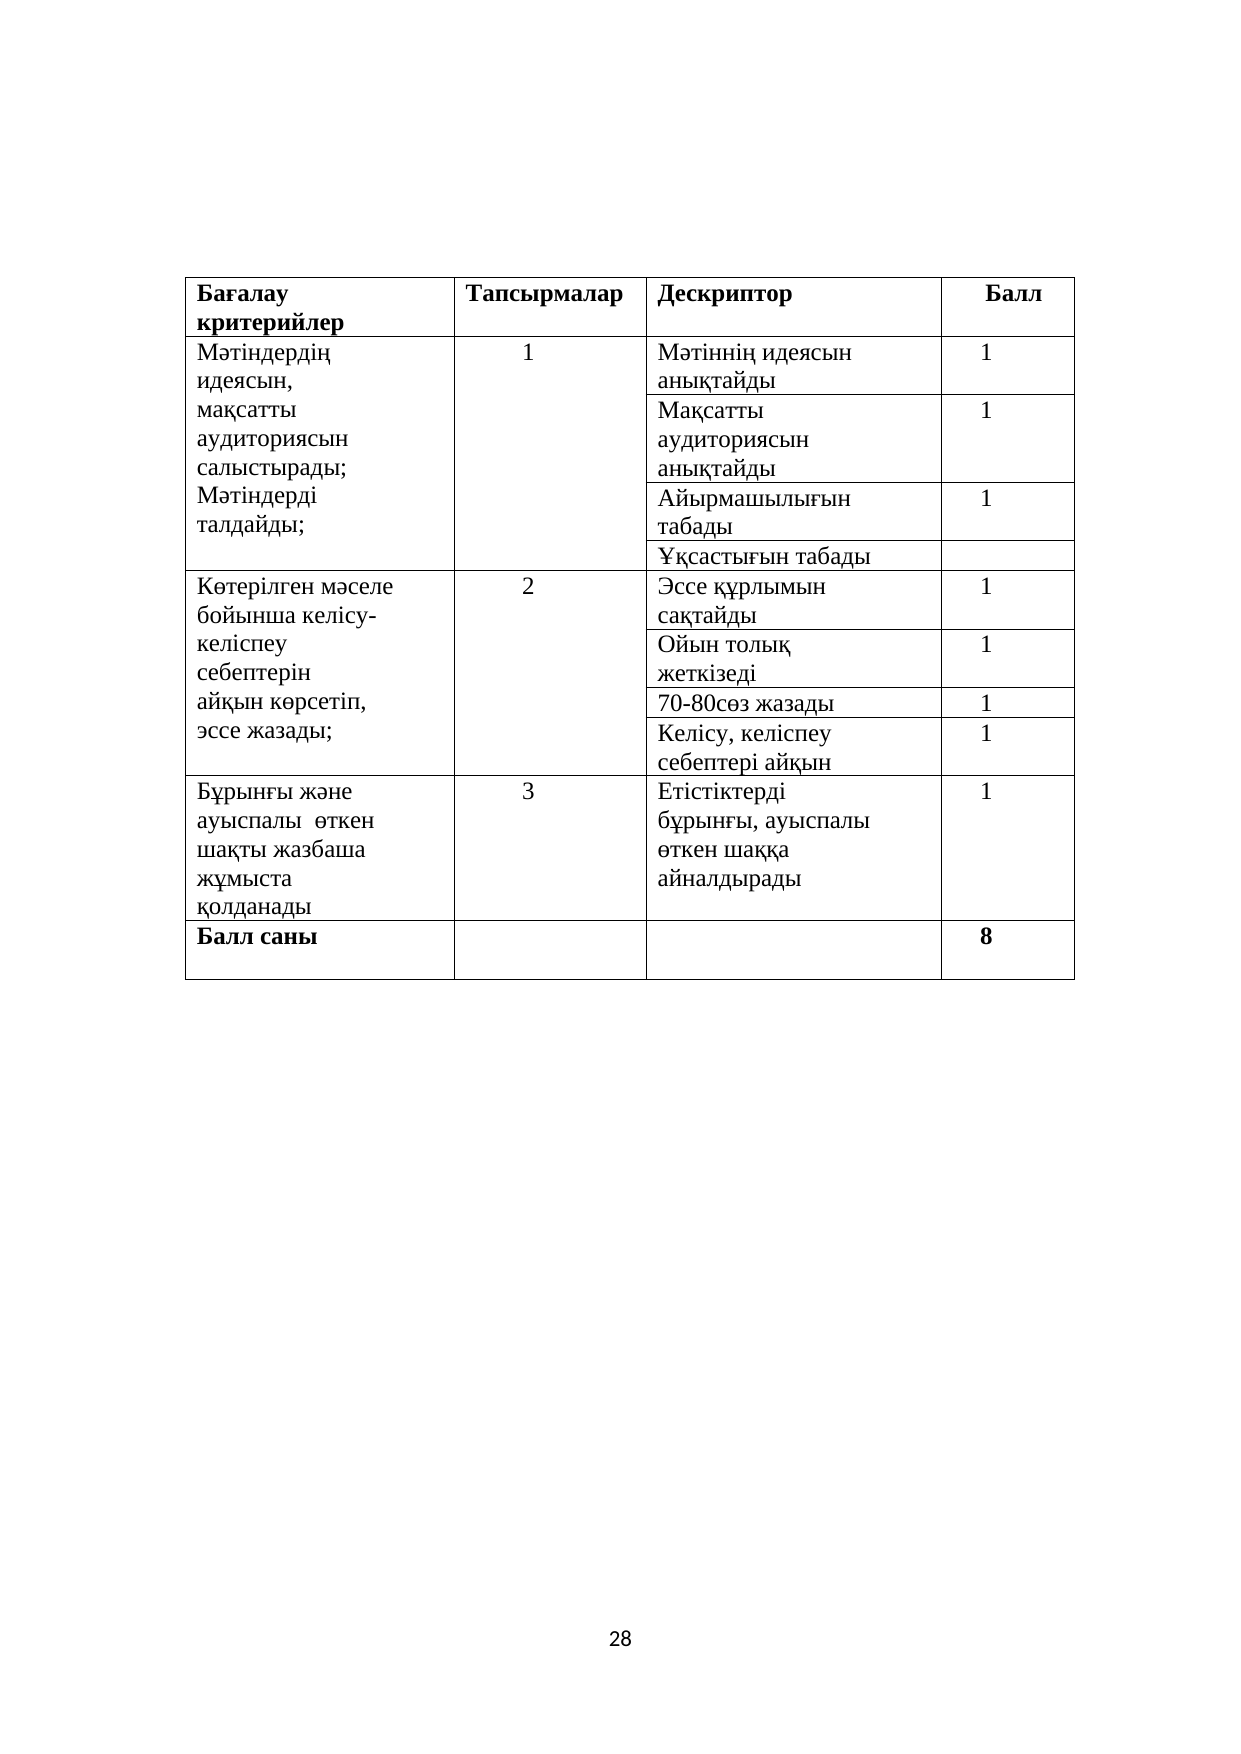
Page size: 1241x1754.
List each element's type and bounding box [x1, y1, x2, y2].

table_cell [174, 118, 1077, 1123]
